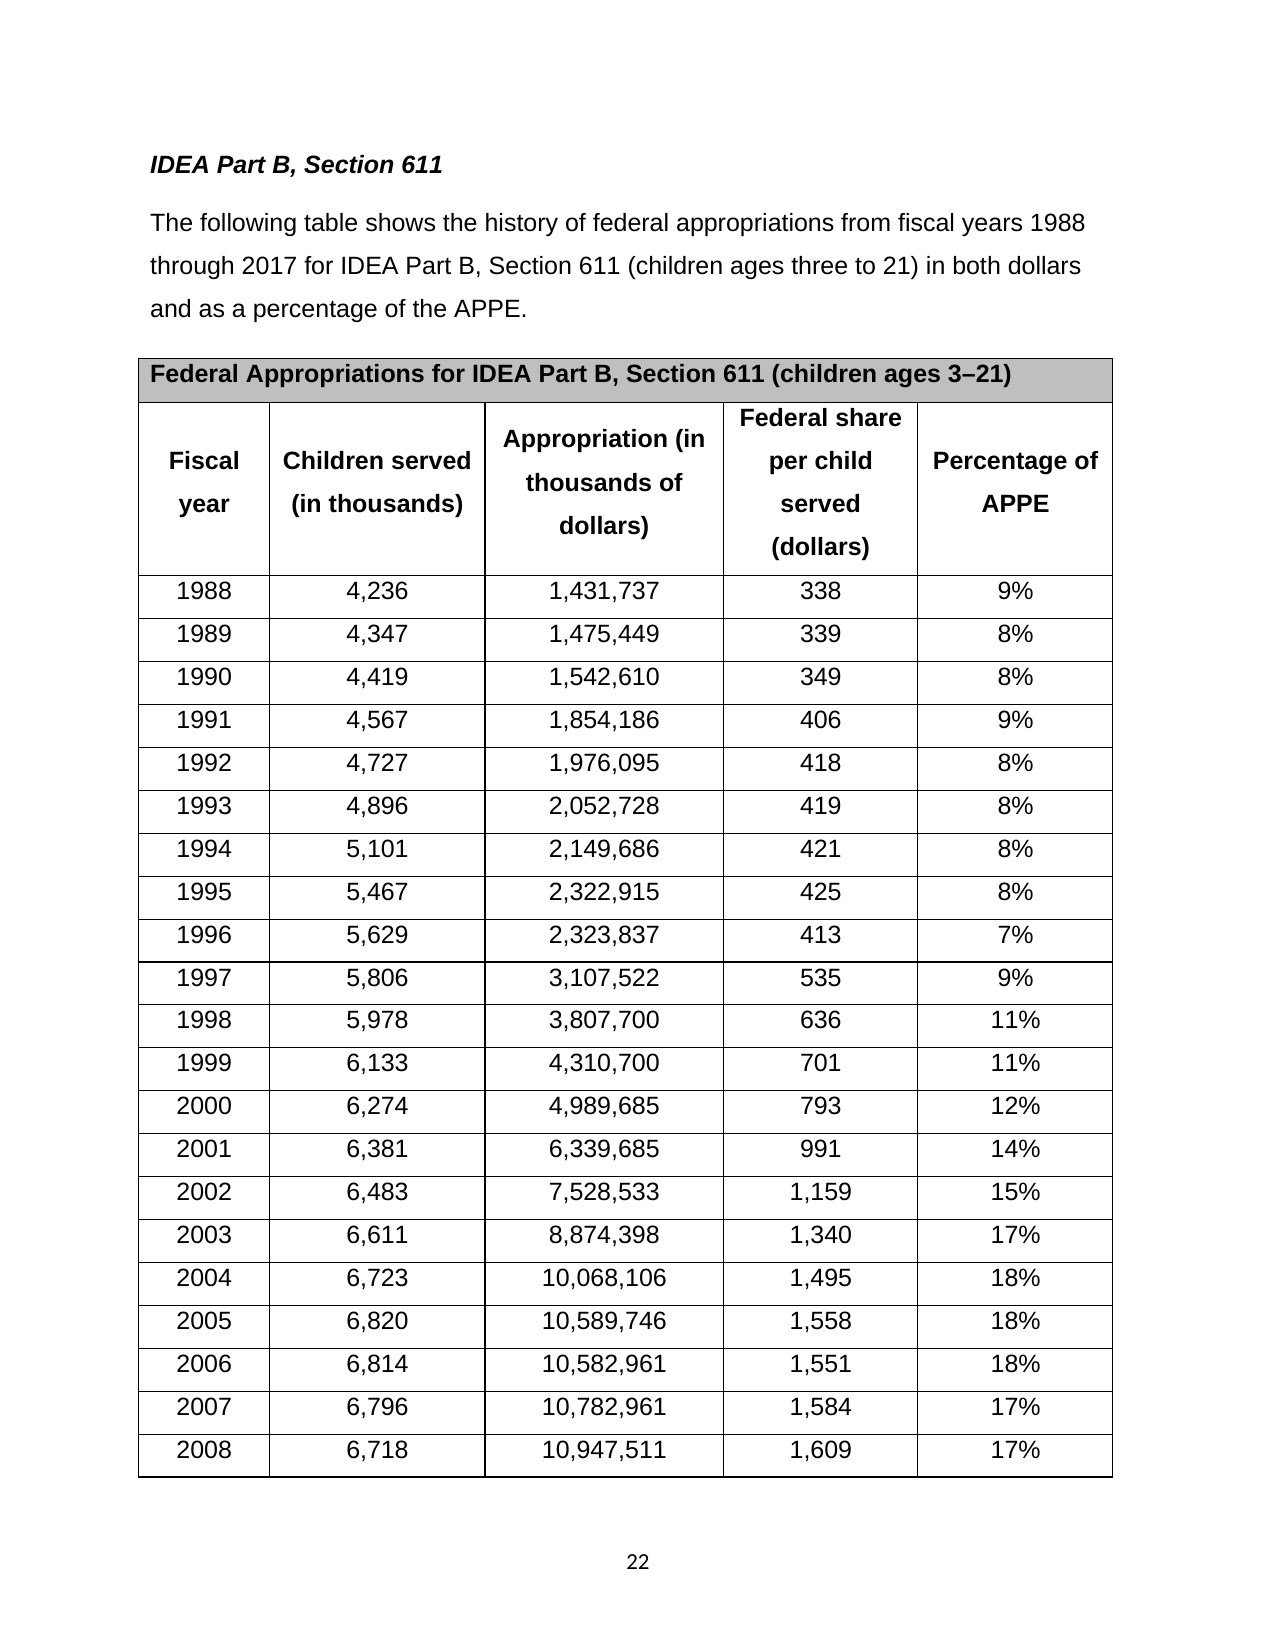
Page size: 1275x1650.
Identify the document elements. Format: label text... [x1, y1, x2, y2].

table_cell 1,495 [724, 1263, 917, 1305]
table_cell 8,874,398 [486, 1220, 723, 1262]
table_cell 1999 [139, 1048, 269, 1090]
table_cell 1,551 [724, 1349, 917, 1391]
table_header Federal Appropriations for IDEA Part B, Section 611 (children ages 3–21) [139, 359, 1112, 402]
table_cell 3,107,522 [486, 963, 723, 1004]
table_cell 1998 [139, 1005, 269, 1047]
table_cell 4,727 [270, 748, 484, 790]
table_cell 793 [724, 1091, 917, 1133]
table_cell 6,723 [270, 1263, 484, 1305]
table_cell 1989 [139, 619, 269, 661]
table_cell 9% [918, 963, 1112, 1004]
table_cell 9% [918, 576, 1112, 618]
table_cell 5,101 [270, 834, 484, 876]
table_cell 636 [724, 1005, 917, 1047]
table_cell 2001 [139, 1134, 269, 1176]
table_cell 6,814 [270, 1349, 484, 1391]
table_cell 8% [918, 877, 1112, 918]
table_cell 339 [724, 619, 917, 661]
table_cell 4,989,685 [486, 1091, 723, 1133]
table_cell 10,068,106 [486, 1263, 723, 1305]
table_cell 15% [918, 1177, 1112, 1219]
text The following table shows the history of federal appropriations from fiscal years 1988 through 2017 for IDEA Part B, Section 611 (children ages three to 21) in both dollars and as a percentage of the APPE. [150, 207, 1125, 322]
table_cell 1,854,186 [486, 705, 723, 747]
table_cell 419 [724, 791, 917, 833]
table_cell 5,629 [270, 920, 484, 961]
table_cell 6,339,685 [486, 1134, 723, 1176]
table_cell 4,896 [270, 791, 484, 833]
table_cell Percentage of APPE [918, 403, 1112, 575]
table_cell 413 [724, 920, 917, 961]
table_cell 2007 [139, 1392, 269, 1433]
table_cell 1,558 [724, 1306, 917, 1348]
table_cell 1988 [139, 576, 269, 618]
table_cell 18% [918, 1306, 1112, 1348]
table_cell Fiscal year [139, 403, 269, 575]
table_cell 14% [918, 1134, 1112, 1176]
table_cell 1991 [139, 705, 269, 747]
table_cell 1996 [139, 920, 269, 961]
table_cell 6,483 [270, 1177, 484, 1219]
table_cell 4,347 [270, 619, 484, 661]
table_cell 8% [918, 662, 1112, 704]
table_cell 17% [918, 1392, 1112, 1433]
table_cell 12% [918, 1091, 1112, 1133]
table_cell 1993 [139, 791, 269, 833]
table_cell 5,467 [270, 877, 484, 918]
table_cell 421 [724, 834, 917, 876]
table_cell 2000 [139, 1091, 269, 1133]
table_cell 5,806 [270, 963, 484, 1004]
table_cell 4,310,700 [486, 1048, 723, 1090]
table_cell 991 [724, 1134, 917, 1176]
table_cell 1,976,095 [486, 748, 723, 790]
table_cell 6,718 [270, 1435, 484, 1476]
table_cell 2,149,686 [486, 834, 723, 876]
table_cell 7,528,533 [486, 1177, 723, 1219]
table_cell 1990 [139, 662, 269, 704]
table_cell 10,782,961 [486, 1392, 723, 1433]
table_cell 10,947,511 [486, 1435, 723, 1476]
table_cell 4,236 [270, 576, 484, 618]
table_cell 8% [918, 619, 1112, 661]
table_cell 10,582,961 [486, 1349, 723, 1391]
table_cell 2004 [139, 1263, 269, 1305]
table_cell 1997 [139, 963, 269, 1004]
table_cell 17% [918, 1435, 1112, 1476]
table_cell Children served (in thousands) [270, 403, 484, 575]
table_cell 1,159 [724, 1177, 917, 1219]
table_cell 9% [918, 705, 1112, 747]
table_cell 1994 [139, 834, 269, 876]
table_cell 6,796 [270, 1392, 484, 1433]
table_cell 4,567 [270, 705, 484, 747]
table_cell 8% [918, 791, 1112, 833]
table_cell Appropriation (in thousands of dollars) [486, 403, 723, 575]
table_cell 701 [724, 1048, 917, 1090]
table_cell 10,589,746 [486, 1306, 723, 1348]
table_cell 6,274 [270, 1091, 484, 1133]
table_cell 2005 [139, 1306, 269, 1348]
table_cell 1,431,737 [486, 576, 723, 618]
table_cell 6,133 [270, 1048, 484, 1090]
subtitle IDEA Part B, Section 611 [150, 150, 1125, 179]
table_cell 2003 [139, 1220, 269, 1262]
table_cell 8% [918, 834, 1112, 876]
table_cell 2,322,915 [486, 877, 723, 918]
table_cell 2,323,837 [486, 920, 723, 961]
table_cell 1995 [139, 877, 269, 918]
table_cell 18% [918, 1263, 1112, 1305]
table_cell 349 [724, 662, 917, 704]
table_cell 2,052,728 [486, 791, 723, 833]
table_cell 11% [918, 1005, 1112, 1047]
table_cell 338 [724, 576, 917, 618]
table_cell Federal share per child served (dollars) [724, 403, 917, 575]
table_cell 1,542,610 [486, 662, 723, 704]
table_cell 1,340 [724, 1220, 917, 1262]
table_cell 11% [918, 1048, 1112, 1090]
table_cell 425 [724, 877, 917, 918]
table_cell 3,807,700 [486, 1005, 723, 1047]
table_cell 2008 [139, 1435, 269, 1476]
table_cell 1,584 [724, 1392, 917, 1433]
table_cell 6,611 [270, 1220, 484, 1262]
table_cell 418 [724, 748, 917, 790]
table_cell 7% [918, 920, 1112, 961]
table_cell 18% [918, 1349, 1112, 1391]
table_cell 1,609 [724, 1435, 917, 1476]
table_cell 406 [724, 705, 917, 747]
table_cell 6,820 [270, 1306, 484, 1348]
table_cell 4,419 [270, 662, 484, 704]
table_cell 5,978 [270, 1005, 484, 1047]
table_cell 8% [918, 748, 1112, 790]
table_cell 1992 [139, 748, 269, 790]
table_cell 6,381 [270, 1134, 484, 1176]
table_cell 17% [918, 1220, 1112, 1262]
table_cell 2002 [139, 1177, 269, 1219]
table_cell 535 [724, 963, 917, 1004]
table_cell 1,475,449 [486, 619, 723, 661]
table_cell 2006 [139, 1349, 269, 1391]
